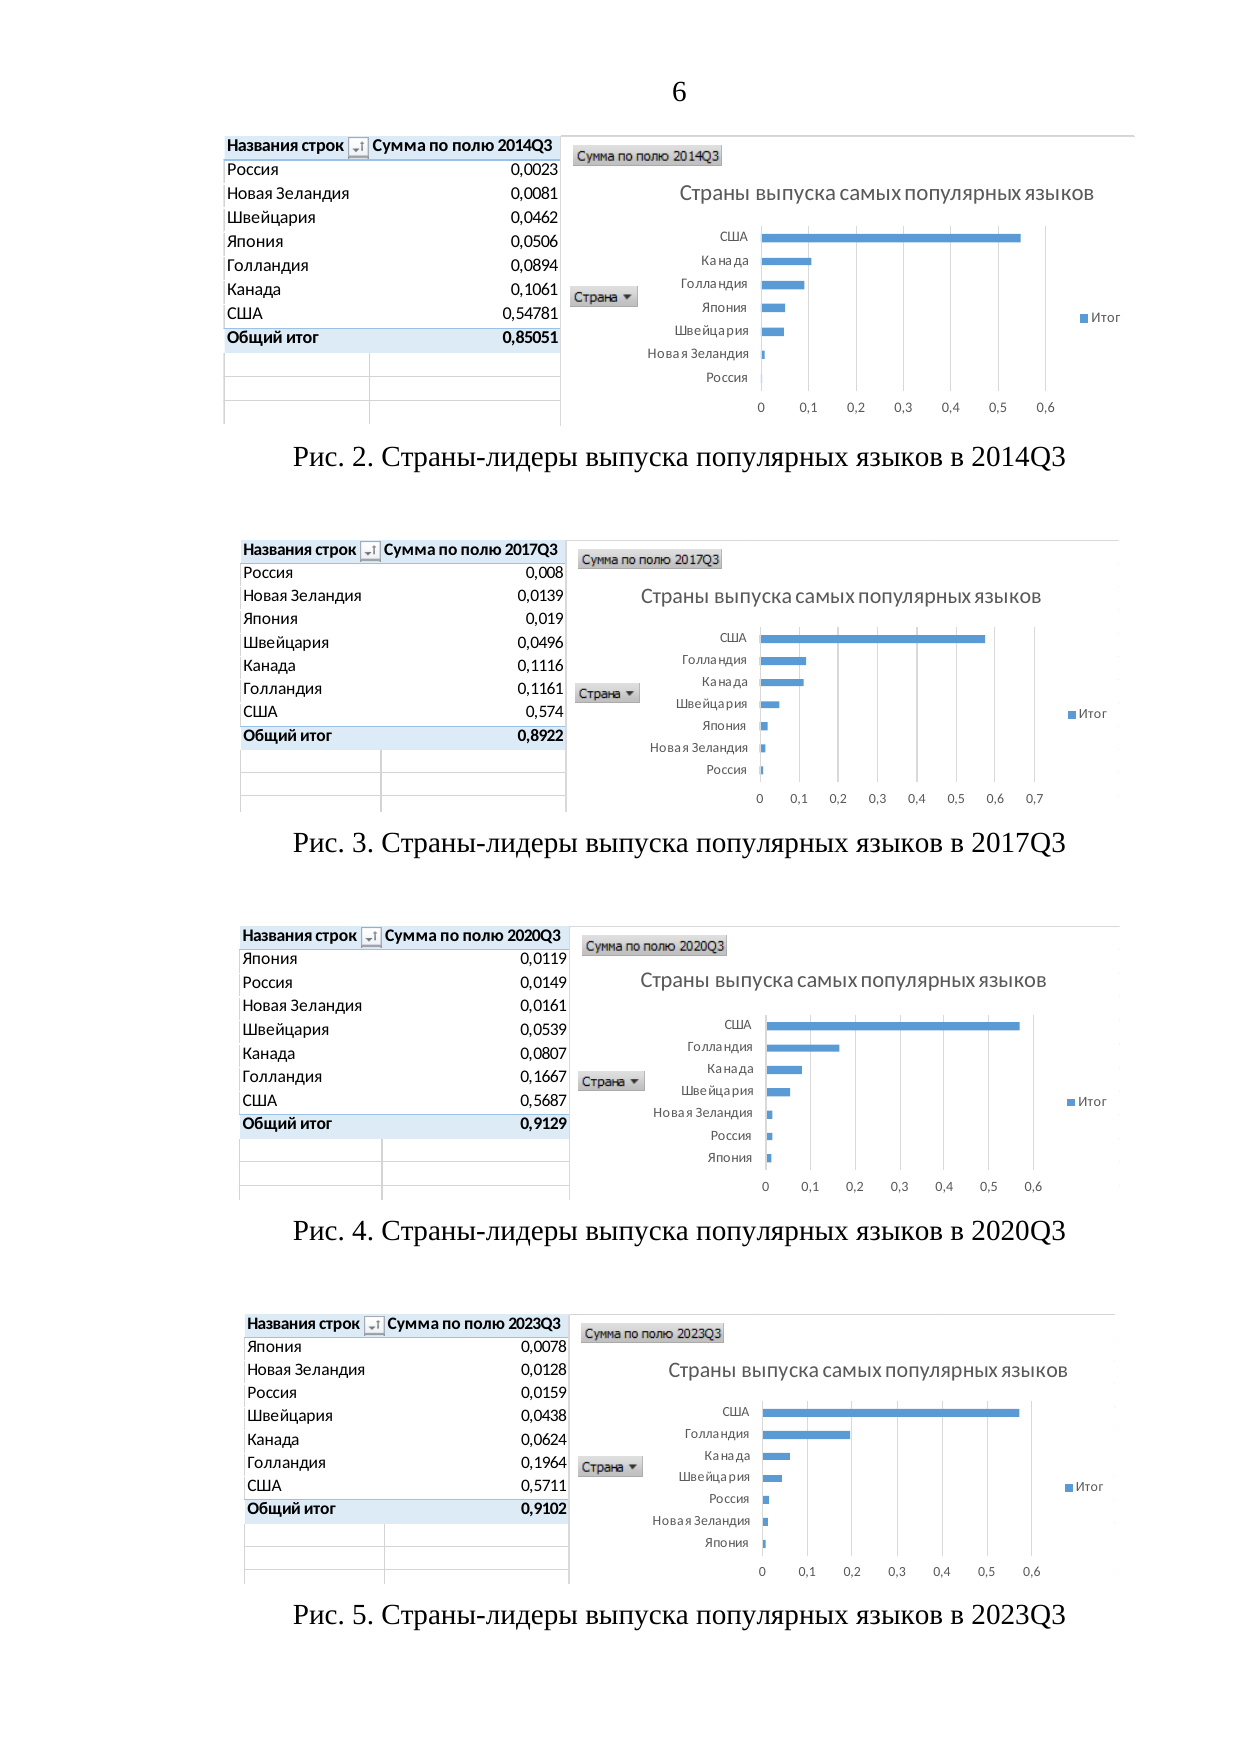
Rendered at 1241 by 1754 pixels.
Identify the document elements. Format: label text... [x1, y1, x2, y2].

list Рис. 3. Страны-лидеры выпуска популярных языков в 2017Q3 [177, 825, 1181, 858]
list Рис. 2. Страны-лидеры выпуска популярных языков в 2014Q3 [177, 439, 1181, 473]
list Рис. 5. Страны-лидеры выпуска популярных языков в 2023Q3 [177, 1597, 1181, 1631]
list Рис. 4. Страны-лидеры выпуска популярных языков в 2020Q3 [177, 1213, 1181, 1247]
